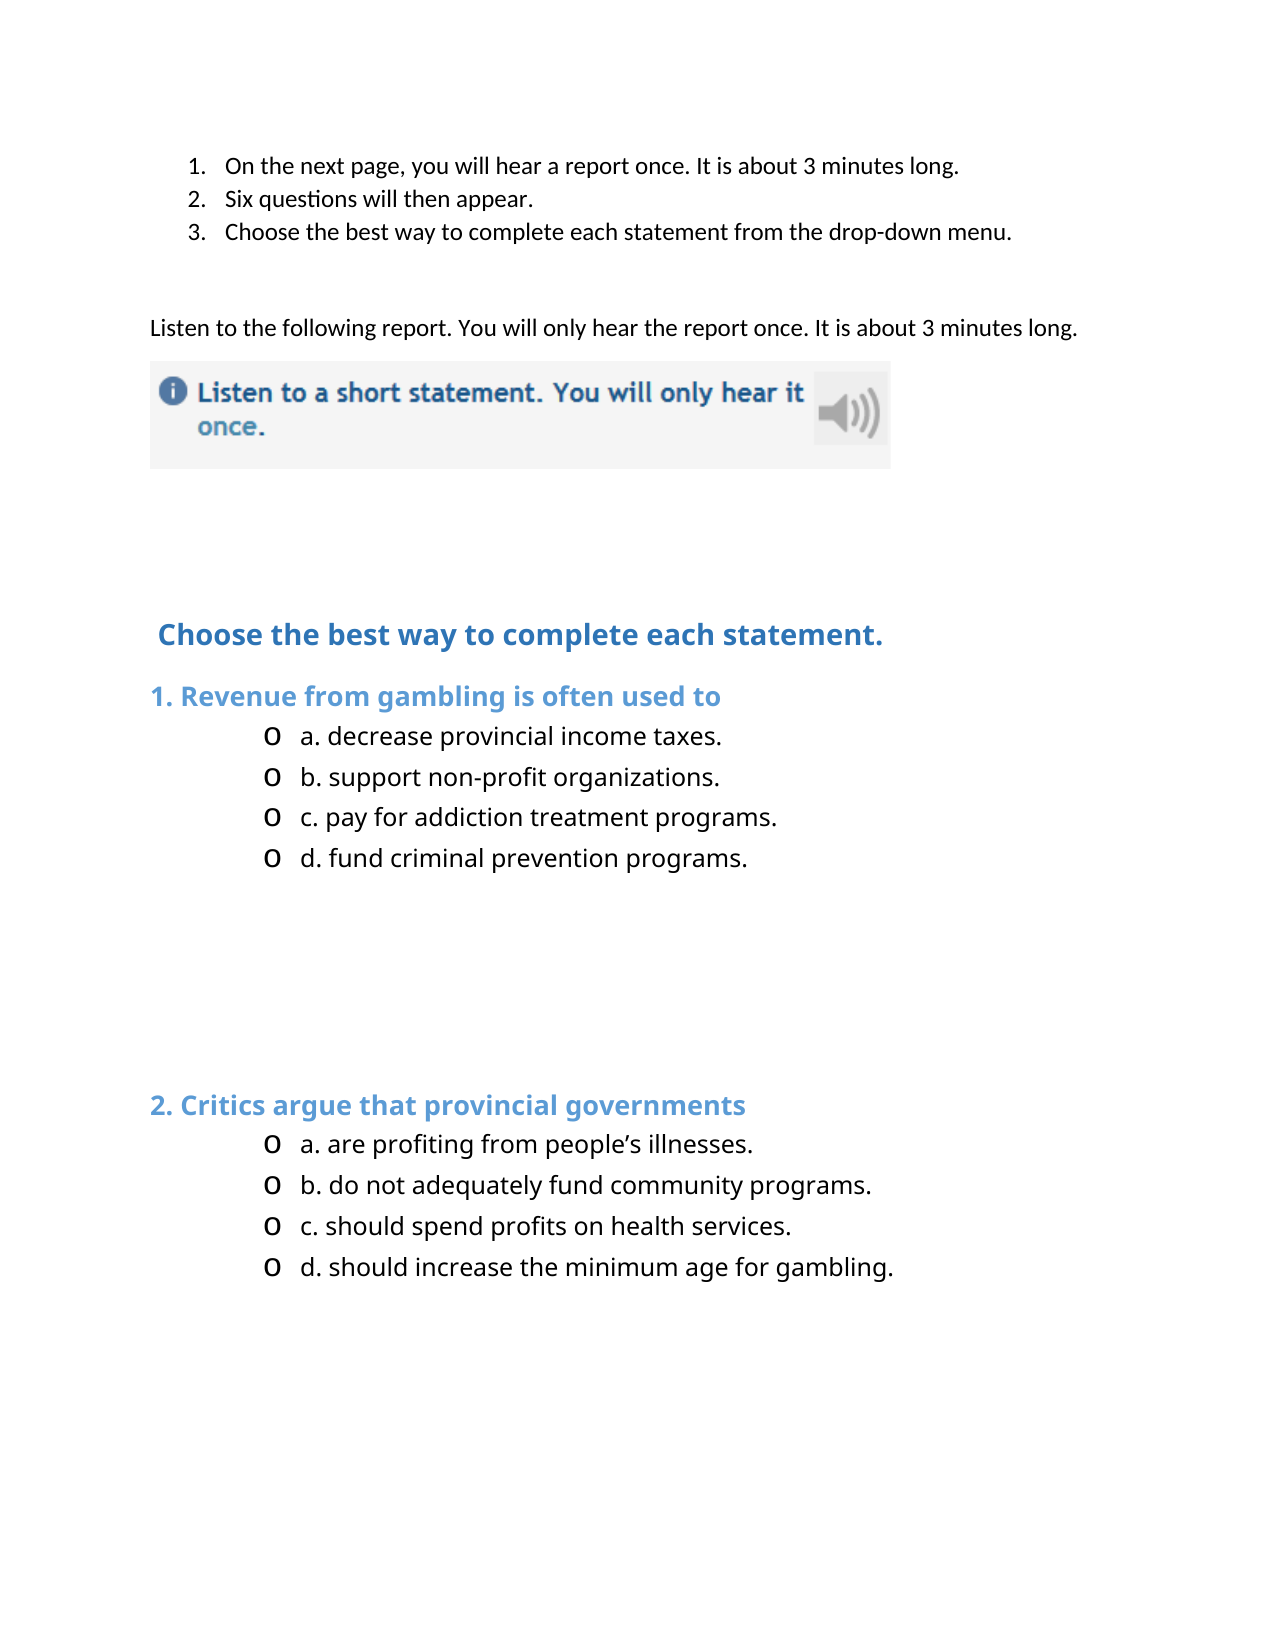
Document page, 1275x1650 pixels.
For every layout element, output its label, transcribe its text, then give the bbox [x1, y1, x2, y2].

text c. pay for addiction treatment programs. [262, 799, 1125, 837]
list Six questions will then appear. [187, 183, 1125, 213]
text b. support non-profit organizations. [262, 758, 1125, 796]
subtitle 1. Revenue from gambling is often used to [150, 678, 1125, 714]
list On the next page, you will hear a report once. It is about 3 minutes long. [187, 150, 1125, 181]
text d. should increase the minimum age for gambling. [262, 1248, 1125, 1286]
text c. should spend profits on health services. [262, 1208, 1125, 1246]
text a. are profiting from people’s illnesses. [262, 1126, 1125, 1164]
subtitle 2. Critics argue that provincial governments [150, 1086, 1125, 1123]
subtitle Choose the best way to complete each statement. [150, 614, 1125, 654]
text Listen to the following report. You will only hear the report once. It is about 3 minutes long. [150, 312, 1125, 343]
text d. fund criminal prevention programs. [262, 840, 1125, 878]
text b. do not adequately fund community programs. [262, 1167, 1125, 1205]
picture [150, 361, 891, 469]
list Choose the best way to complete each statement from the drop-down menu. [187, 216, 1125, 246]
text a. decrease provincial income taxes. [262, 717, 1125, 755]
